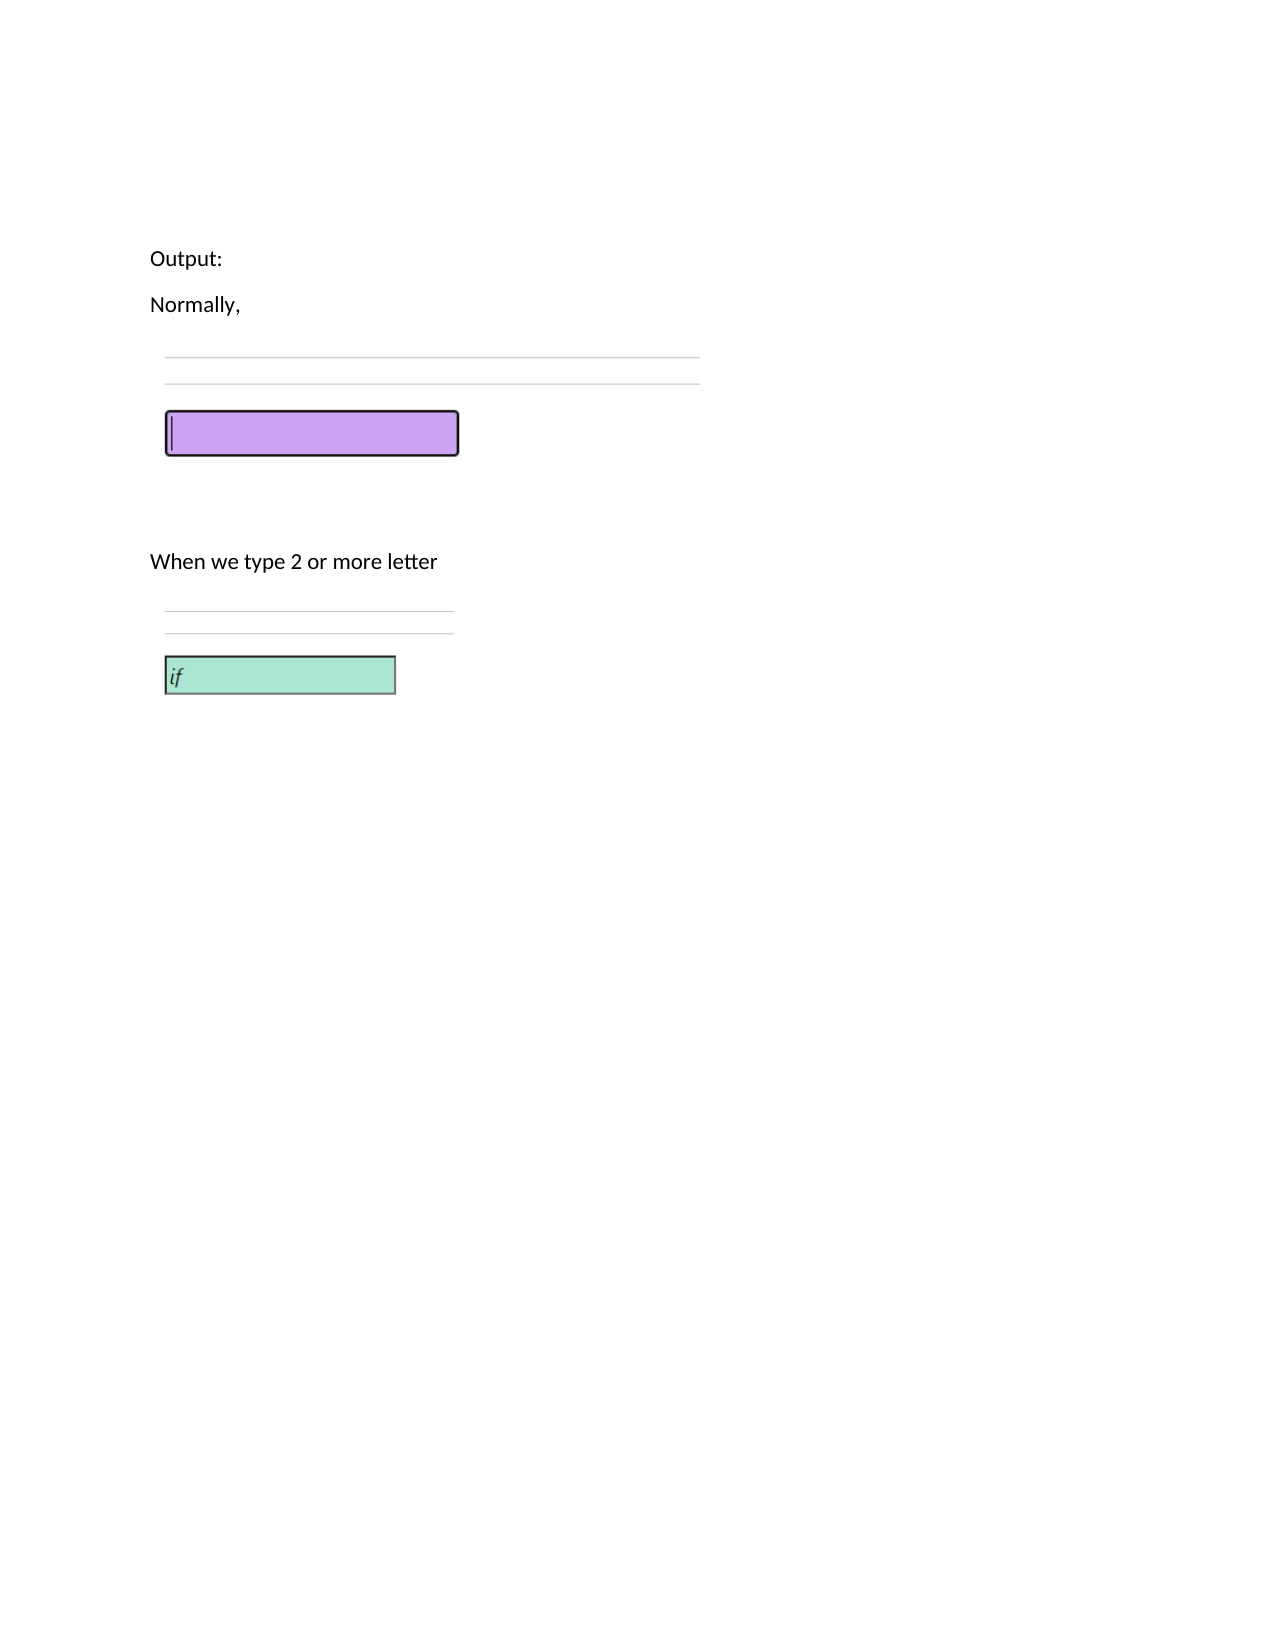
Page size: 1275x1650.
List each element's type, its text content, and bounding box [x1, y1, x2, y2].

picture [150, 337, 700, 482]
text Output: [150, 244, 1125, 272]
text When we type 2 or more letter [150, 547, 1125, 575]
picture [150, 593, 454, 734]
text Normally, [150, 291, 1125, 319]
